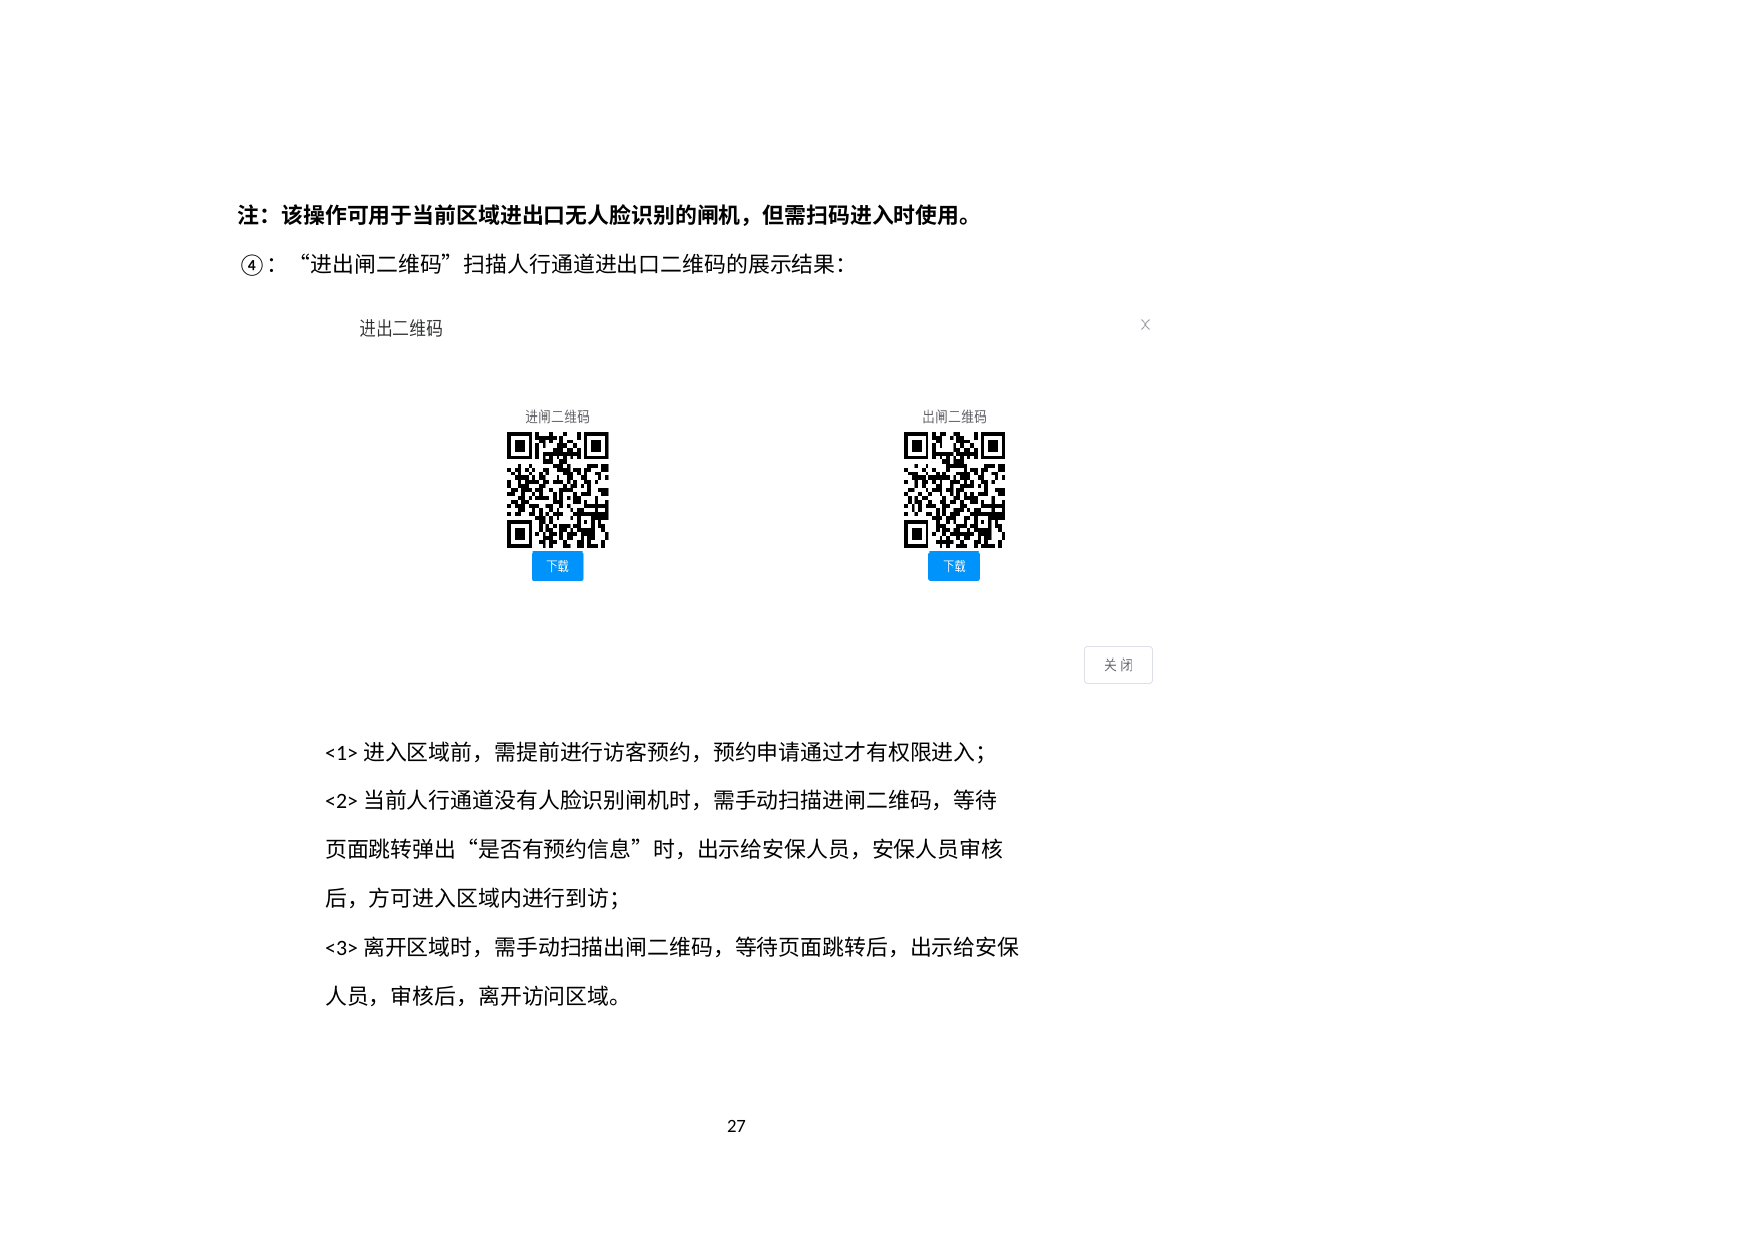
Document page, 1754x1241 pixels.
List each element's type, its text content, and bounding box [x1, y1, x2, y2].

text <3> 离开区域时，需手动扫描出闸二维码，等待页面跳转后，出示给安保 [281, 929, 1604, 962]
text 后，方可进入区域内进行到访； [281, 881, 1604, 913]
text ④：“进出闸二维码”扫描人行通道进出口二维码的展示结果： [194, 246, 1604, 279]
text <2> 当前人行通道没有人脸识别闸机时，需手动扫描进闸二维码，等待 [281, 783, 1604, 816]
text <1> 进入区域前，需提前进行访客预约，预约申请通过才有权限进入； [281, 734, 1604, 767]
text 注：该操作可用于当前区域进出口无人脸识别的闸机，但需扫码进入时使用。 [194, 198, 1604, 230]
text 人员，审核后，离开访问区域。 [281, 978, 1604, 1011]
text 页面跳转弹出“是否有预约信息”时，出示给安保人员，安保人员审核 [281, 832, 1604, 864]
picture [341, 295, 1170, 704]
